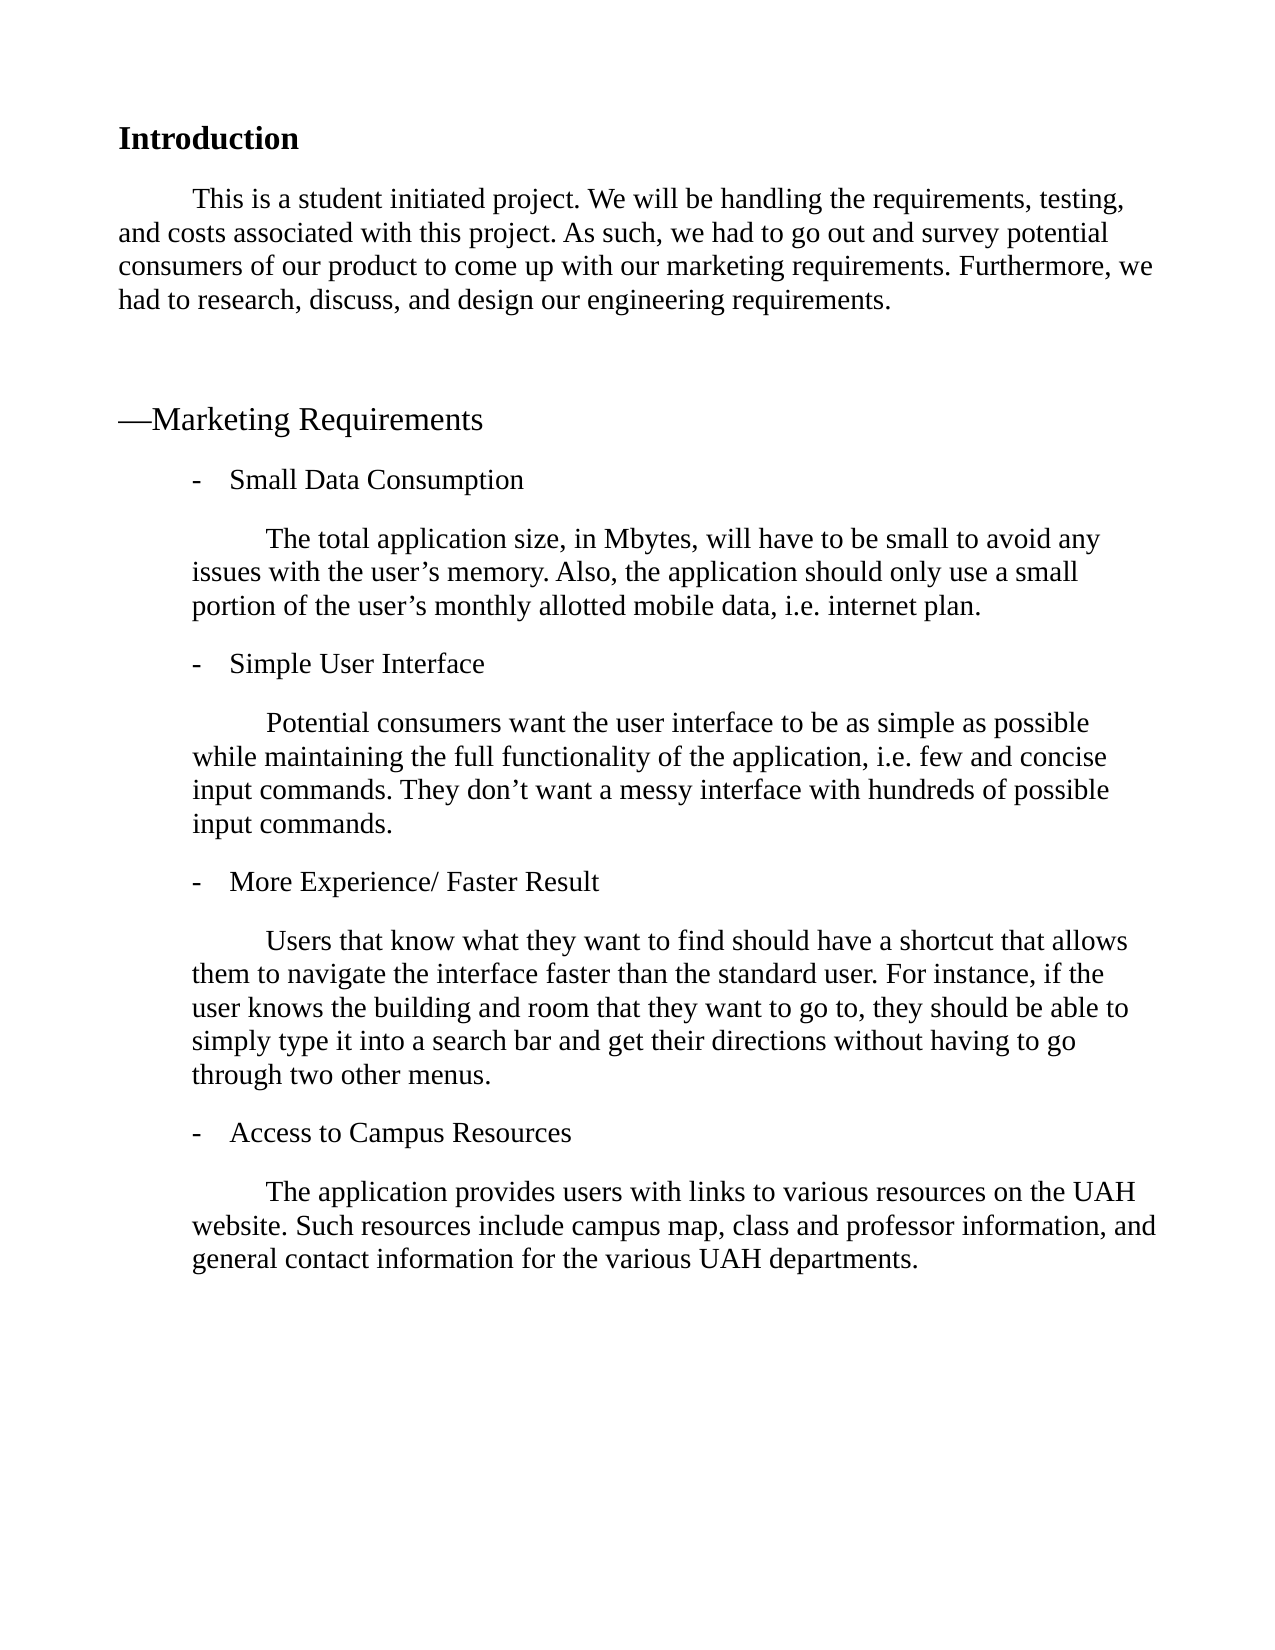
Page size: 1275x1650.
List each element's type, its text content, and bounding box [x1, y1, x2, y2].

text —Marketing Requirements [118, 399, 1157, 437]
text Introduction [118, 118, 1157, 156]
text Potential consumers want the user interface to be as simple as possible while maintaining the full functionality of the application, i.e. few and concise input commands. They don’t want a messy interface with hundreds of possible input commands. [192, 705, 1157, 839]
text This is a student initiated project. We will be handling the requirements, testing, and costs associated with this project. As such, we had to go out and survey potential consumers of our product to come up with our marketing requirements. Furthermore, we had to research, discuss, and design our engineering requirements. [118, 181, 1157, 316]
list Simple User Interface [192, 647, 1157, 680]
list Access to Campus Resources [192, 1116, 1157, 1149]
list More Experience/ Faster Result [192, 864, 1157, 898]
text Users that know what they want to find should have a shortcut that allows them to navigate the interface faster than the standard user. For instance, if the user knows the building and room that they want to go to, they should be able to simply type it into a search bar and get their directions without having to go through two other menus. [192, 923, 1157, 1091]
text The total application size, in Mbytes, will have to be small to avoid any issues with the user’s memory. Also, the application should only use a small portion of the user’s monthly allotted mobile data, i.e. internet plan. [192, 521, 1157, 622]
text The application provides users with links to various resources on the UAH website. Such resources include campus map, class and professor information, and general contact information for the various UAH departments. [192, 1174, 1157, 1275]
list Small Data Consumption [192, 462, 1157, 496]
